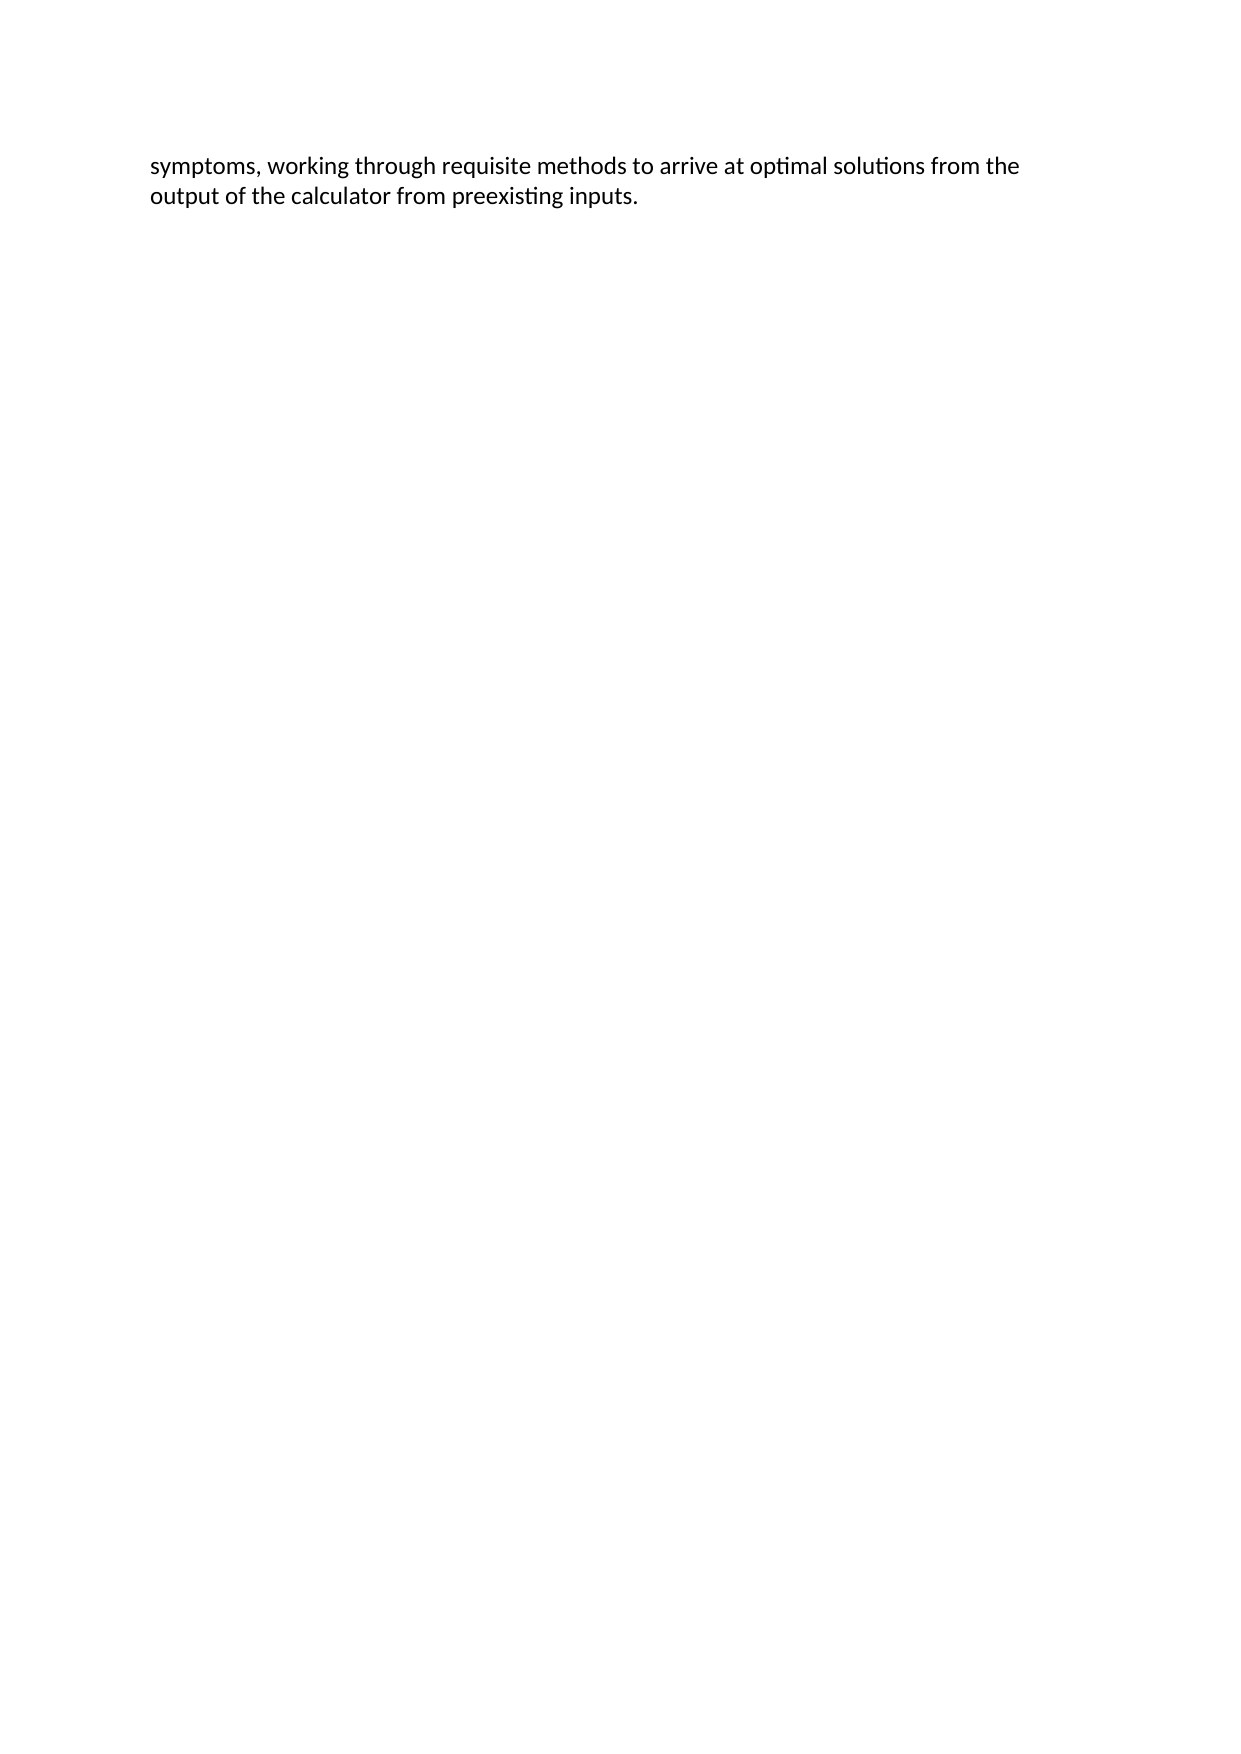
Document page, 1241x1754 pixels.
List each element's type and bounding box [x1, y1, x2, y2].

text [150, 150, 1090, 211]
